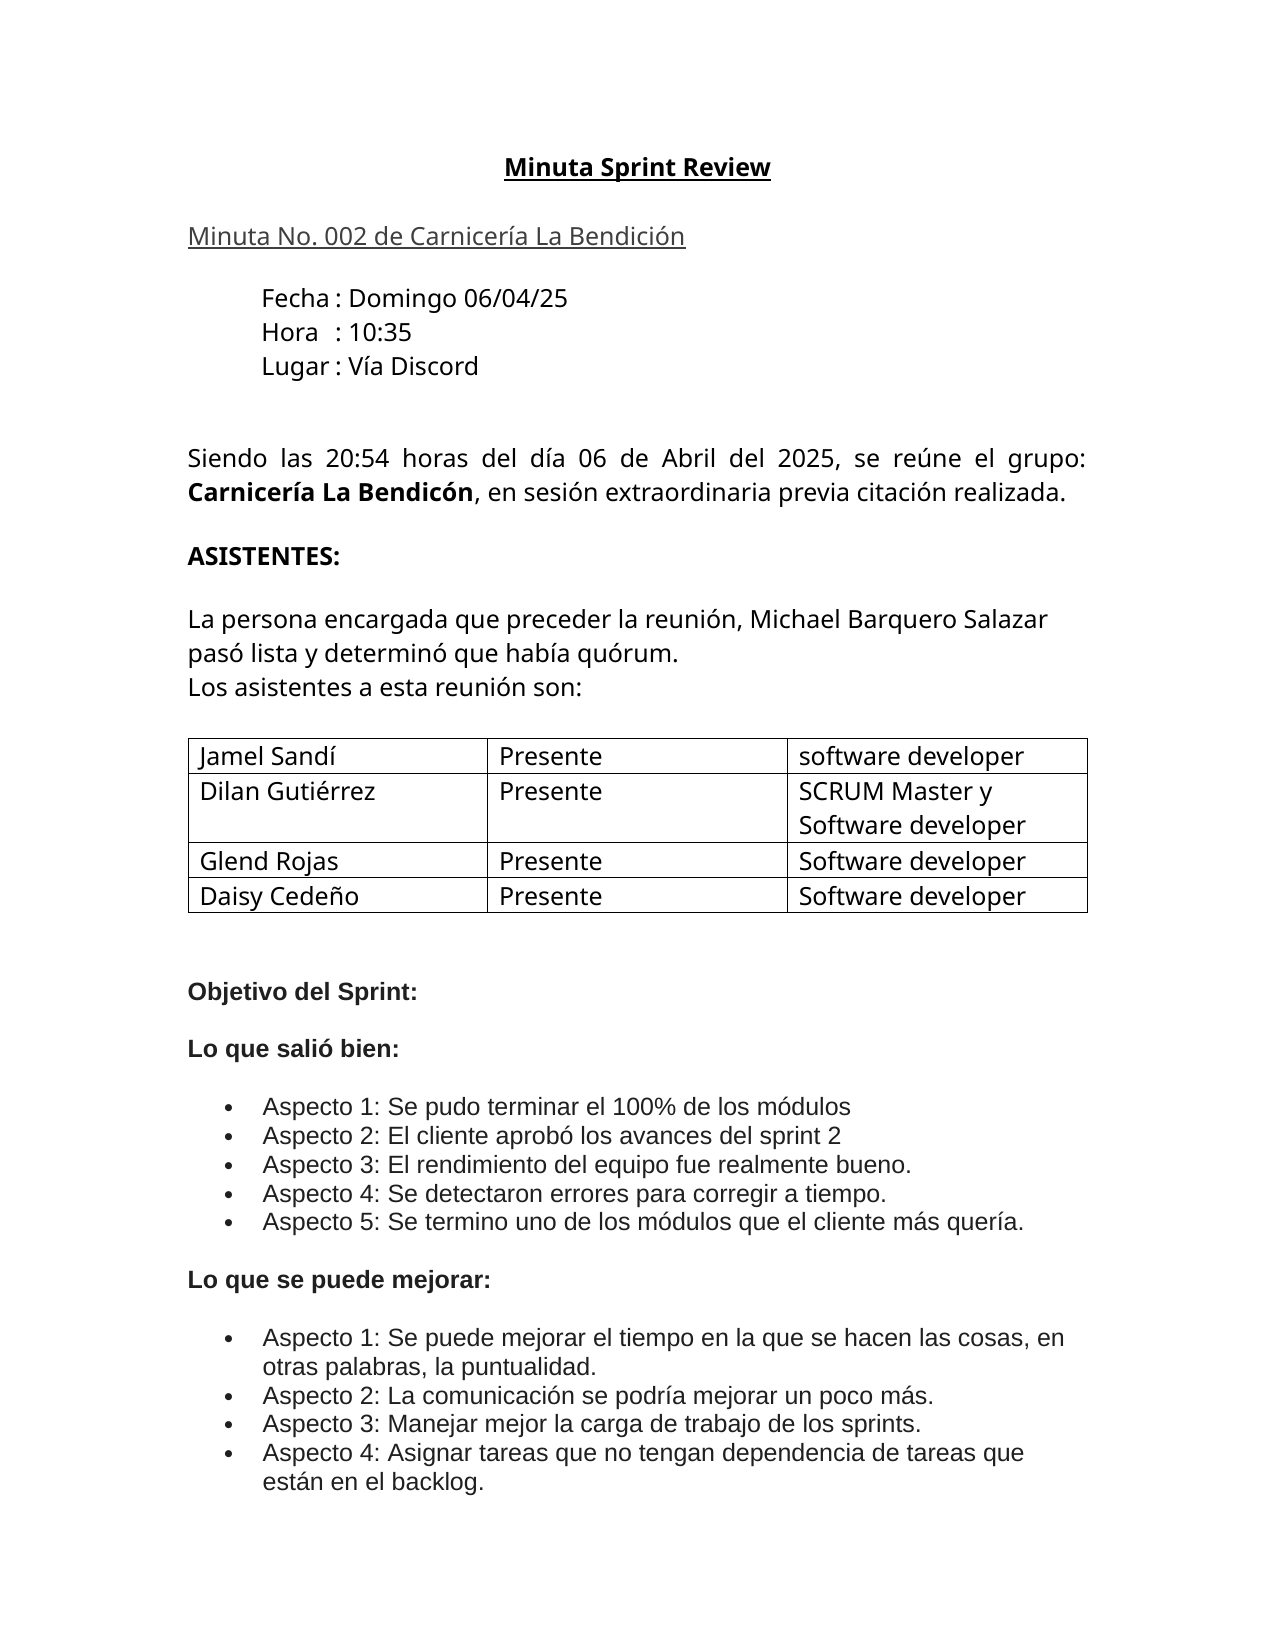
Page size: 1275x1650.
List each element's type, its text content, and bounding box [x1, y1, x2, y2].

table_cell Software developer [788, 843, 1087, 877]
table_cell Presente [488, 843, 787, 877]
text Minuta Sprint Review [187, 150, 1087, 184]
text Siendo las 20:54 horas del día 06 de Abril del 2025, se reúne el grupo: Carnicería La Bendicón, en sesión extraordinaria previa citación realizada. [187, 441, 1087, 509]
table_cell Glend Rojas [189, 843, 487, 877]
table_cell Dilan Gutiérrez [189, 774, 487, 842]
text Los asistentes a esta reunión son: [187, 670, 1087, 704]
list Aspecto 5: Se termino uno de los módulos que el cliente más quería. [225, 1207, 1087, 1236]
list Aspecto 3: El rendimiento del equipo fue realmente bueno. [225, 1150, 1087, 1179]
table_header Jamel Sandí [189, 739, 487, 773]
table_header Presente [488, 739, 787, 773]
list Aspecto 2: La comunicación se podría mejorar un poco más. [225, 1381, 1087, 1409]
text La persona encargada que preceder la reunión, Michael Barquero Salazar pasó lista y determinó que había quórum. [187, 602, 1087, 670]
text Lugar : Vía Discord [187, 349, 1087, 383]
table_cell Daisy Cedeño [189, 878, 487, 912]
text Hora : 10:35 [187, 315, 1087, 349]
list Aspecto 4: Se detectaron errores para corregir a tiempo. [225, 1179, 1087, 1207]
text Lo que se puede mejorar: [187, 1265, 1087, 1294]
table_cell Software developer [788, 878, 1087, 912]
table_cell Presente [488, 774, 787, 842]
text ASISTENTES: [187, 538, 1087, 572]
table_header software developer [788, 739, 1087, 773]
list Aspecto 3: Manejar mejor la carga de trabajo de los sprints. [225, 1409, 1087, 1438]
list Aspecto 4: Asignar tareas que no tengan dependencia de tareas que están en el backlog. [225, 1438, 1087, 1496]
table_cell Presente [488, 878, 787, 912]
list Aspecto 1: Se puede mejorar el tiempo en la que se hacen las cosas, en otras palabras, la puntualidad. [225, 1323, 1087, 1381]
text Lo que salió bien: [187, 1034, 1087, 1063]
text Minuta No. 002 de Carnicería La Bendición [187, 218, 1087, 252]
table_cell SCRUM Master y Software developer [788, 774, 1087, 842]
list Aspecto 1: Se pudo terminar el 100% de los módulos [225, 1092, 1087, 1121]
text Objetivo del Sprint: [187, 977, 1087, 1005]
text Fecha : Domingo 06/04/25 [187, 281, 1087, 315]
list Aspecto 2: El cliente aprobó los avances del sprint 2 [225, 1121, 1087, 1150]
